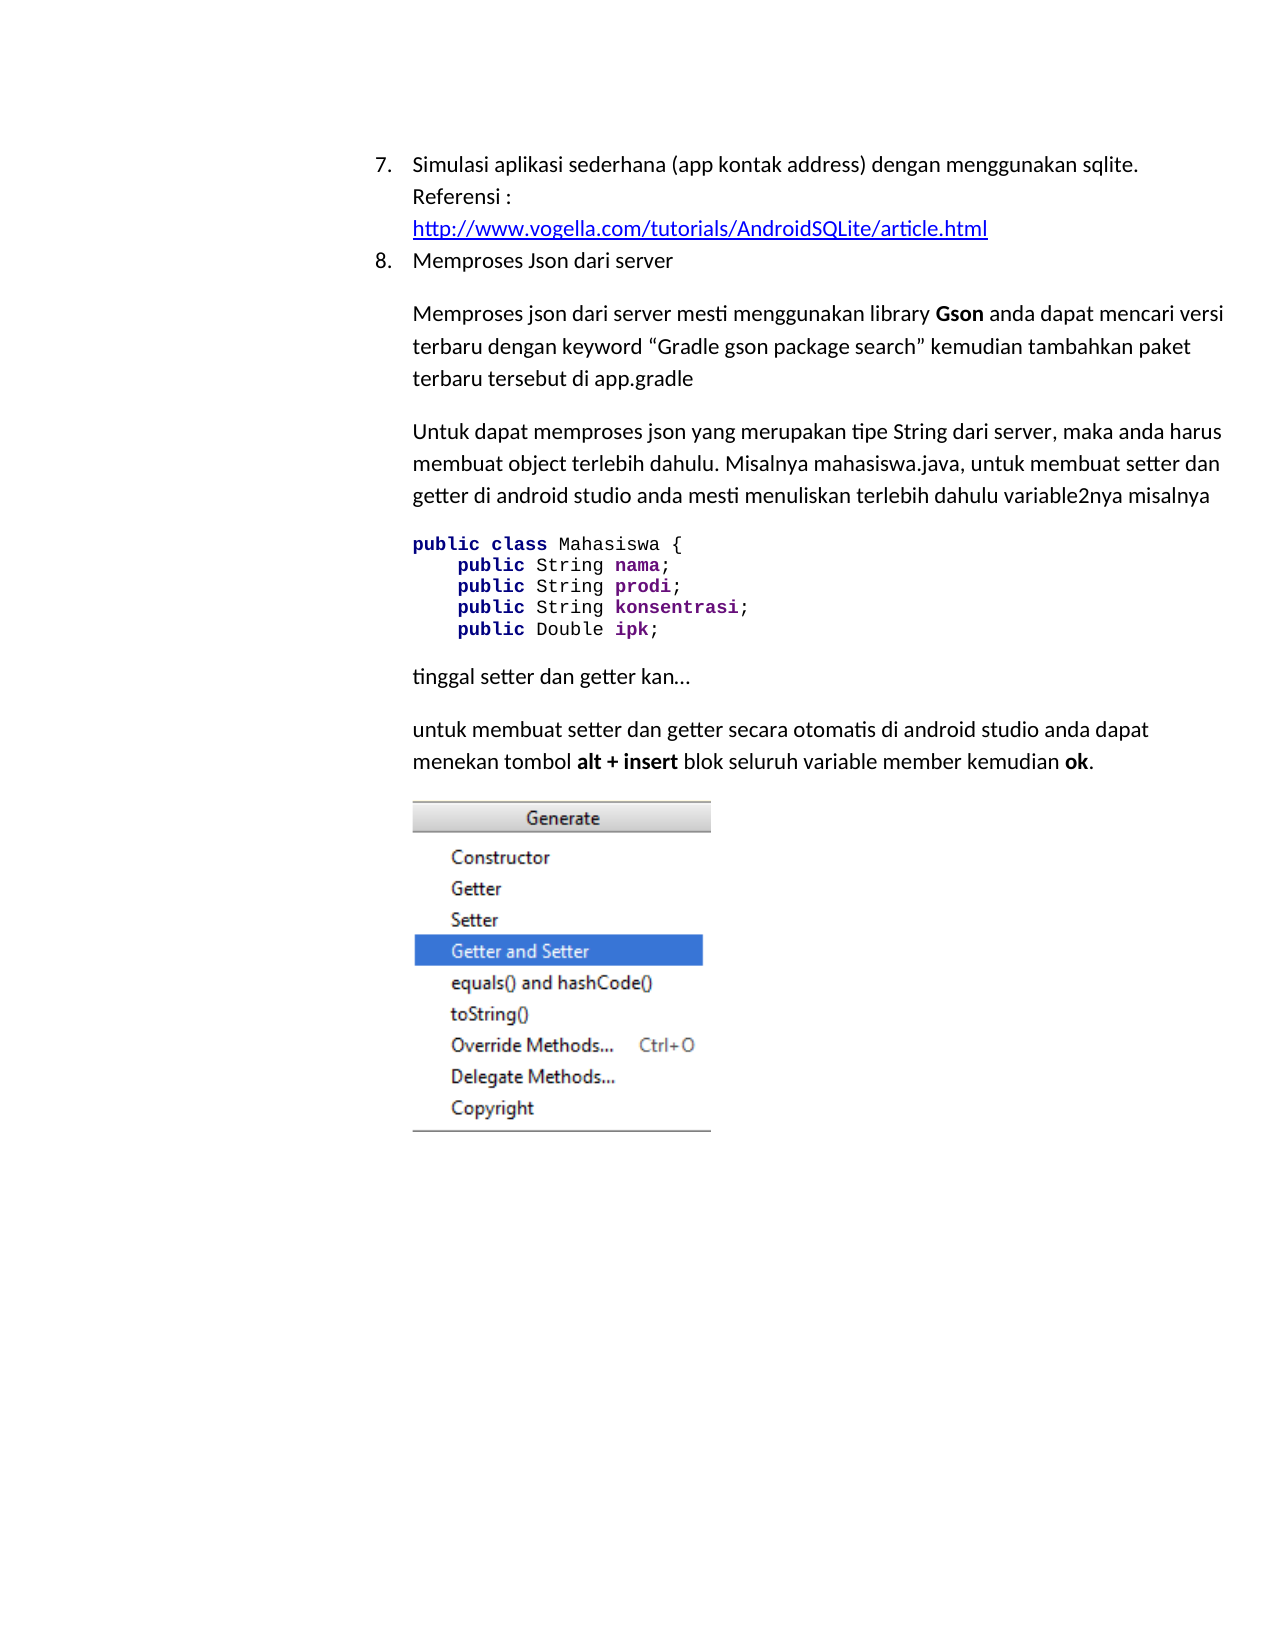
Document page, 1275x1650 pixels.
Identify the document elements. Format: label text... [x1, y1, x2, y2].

text tinggal setter dan getter kan… [412, 662, 1226, 690]
list http://www.vogella.com/tutorials/AndroidSQLite/article.html [412, 214, 1226, 242]
text Untuk dapat memproses json yang merupakan tipe String dari server, maka anda harus membuat object terlebih dahulu. Misalnya mahasiswa.java, untuk membuat setter dan getter di android studio anda mesti menuliskan terlebih dahulu variable2nya misalnya [412, 417, 1226, 509]
list Memproses Json dari server [375, 247, 1226, 274]
list Referensi : [412, 182, 1226, 210]
picture [412, 800, 711, 1132]
list Simulasi aplikasi sederhana (app kontak address) dengan menggunakan sqlite. [375, 150, 1226, 178]
text Memproses json dari server mesti menggunakan library Gson anda dapat mencari versi terbaru dengan keyword “Gradle gson package search” kemudian tambahkan paket terbaru tersebut di app.gradle [412, 299, 1226, 392]
text untuk membuat setter dan getter secara otomatis di android studio anda dapat menekan tombol alt + insert blok seluruh variable member kemudian ok. [412, 715, 1226, 775]
text public class Mahasiswa { public String nama; public String prodi; public String konsentrasi; public Double ipk; [412, 534, 1226, 641]
